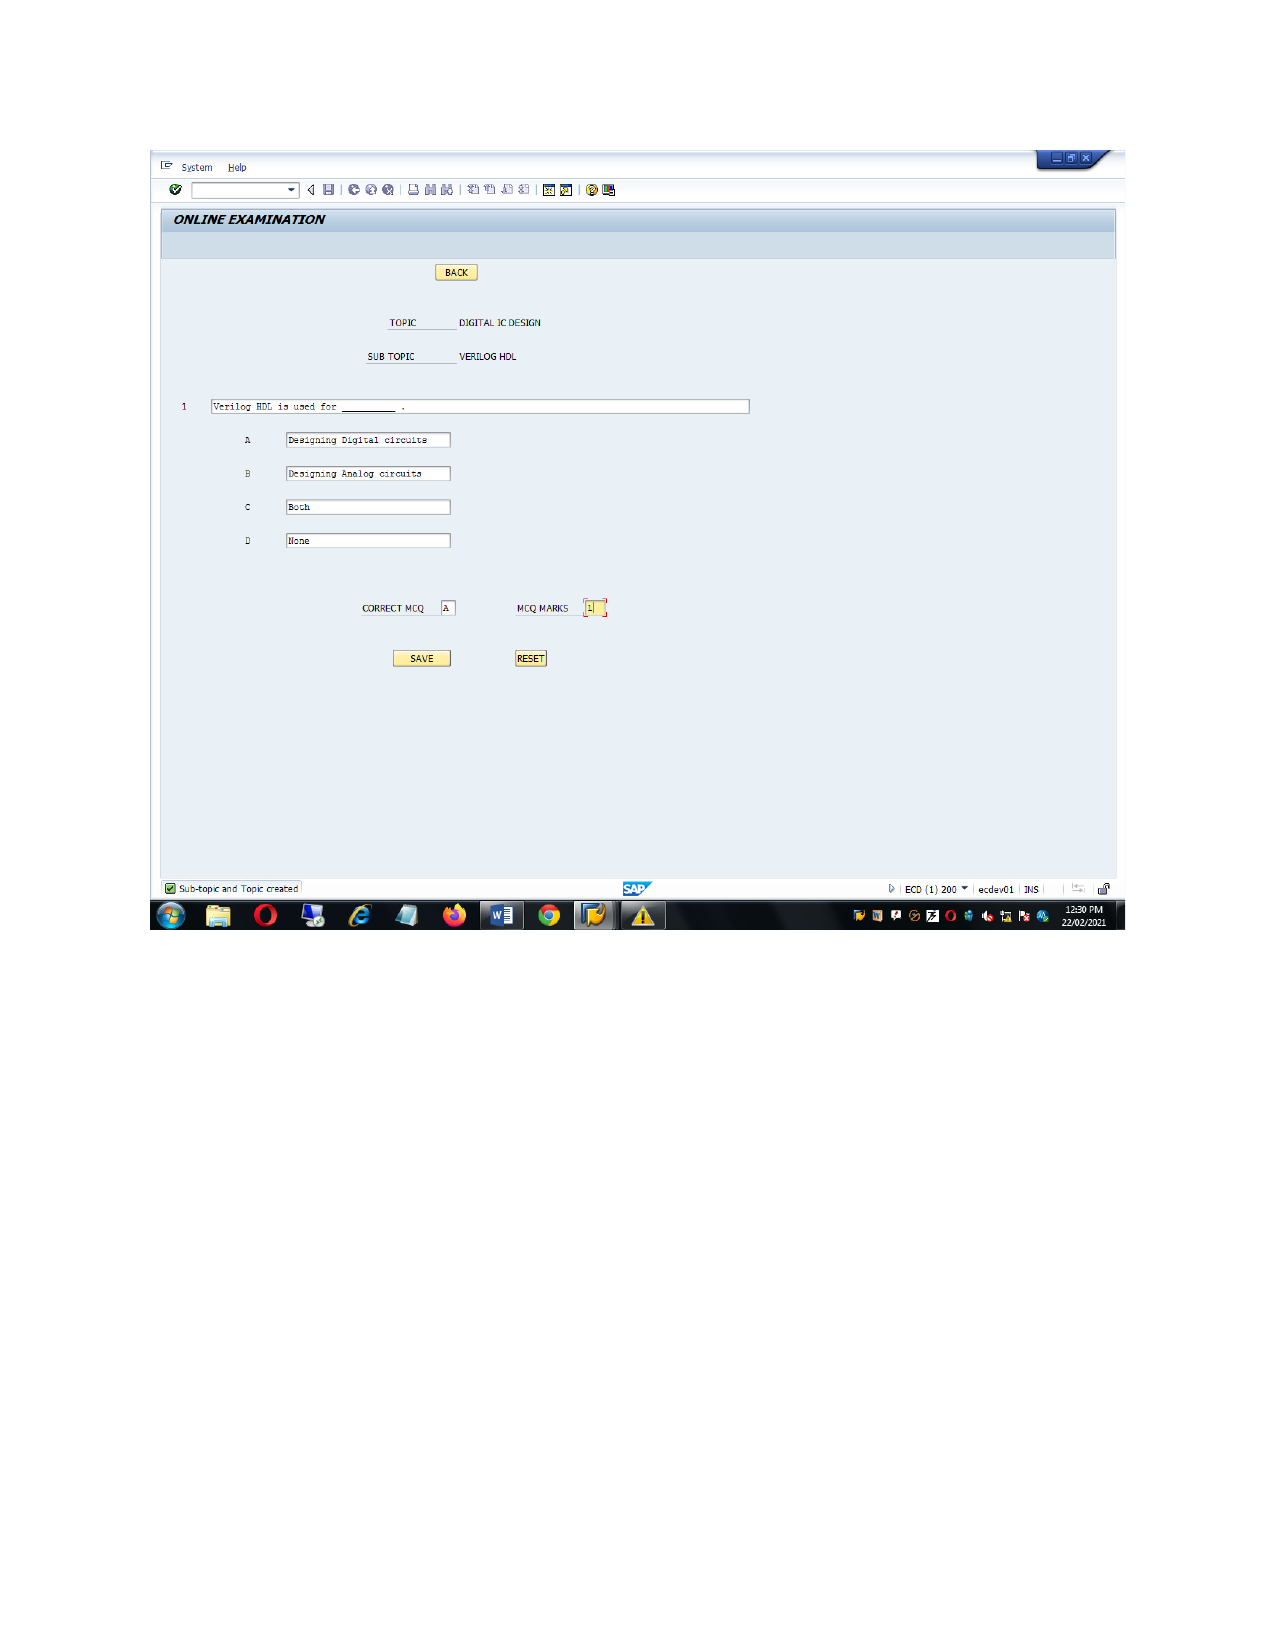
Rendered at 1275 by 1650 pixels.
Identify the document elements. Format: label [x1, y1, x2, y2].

picture [150, 150, 1125, 930]
